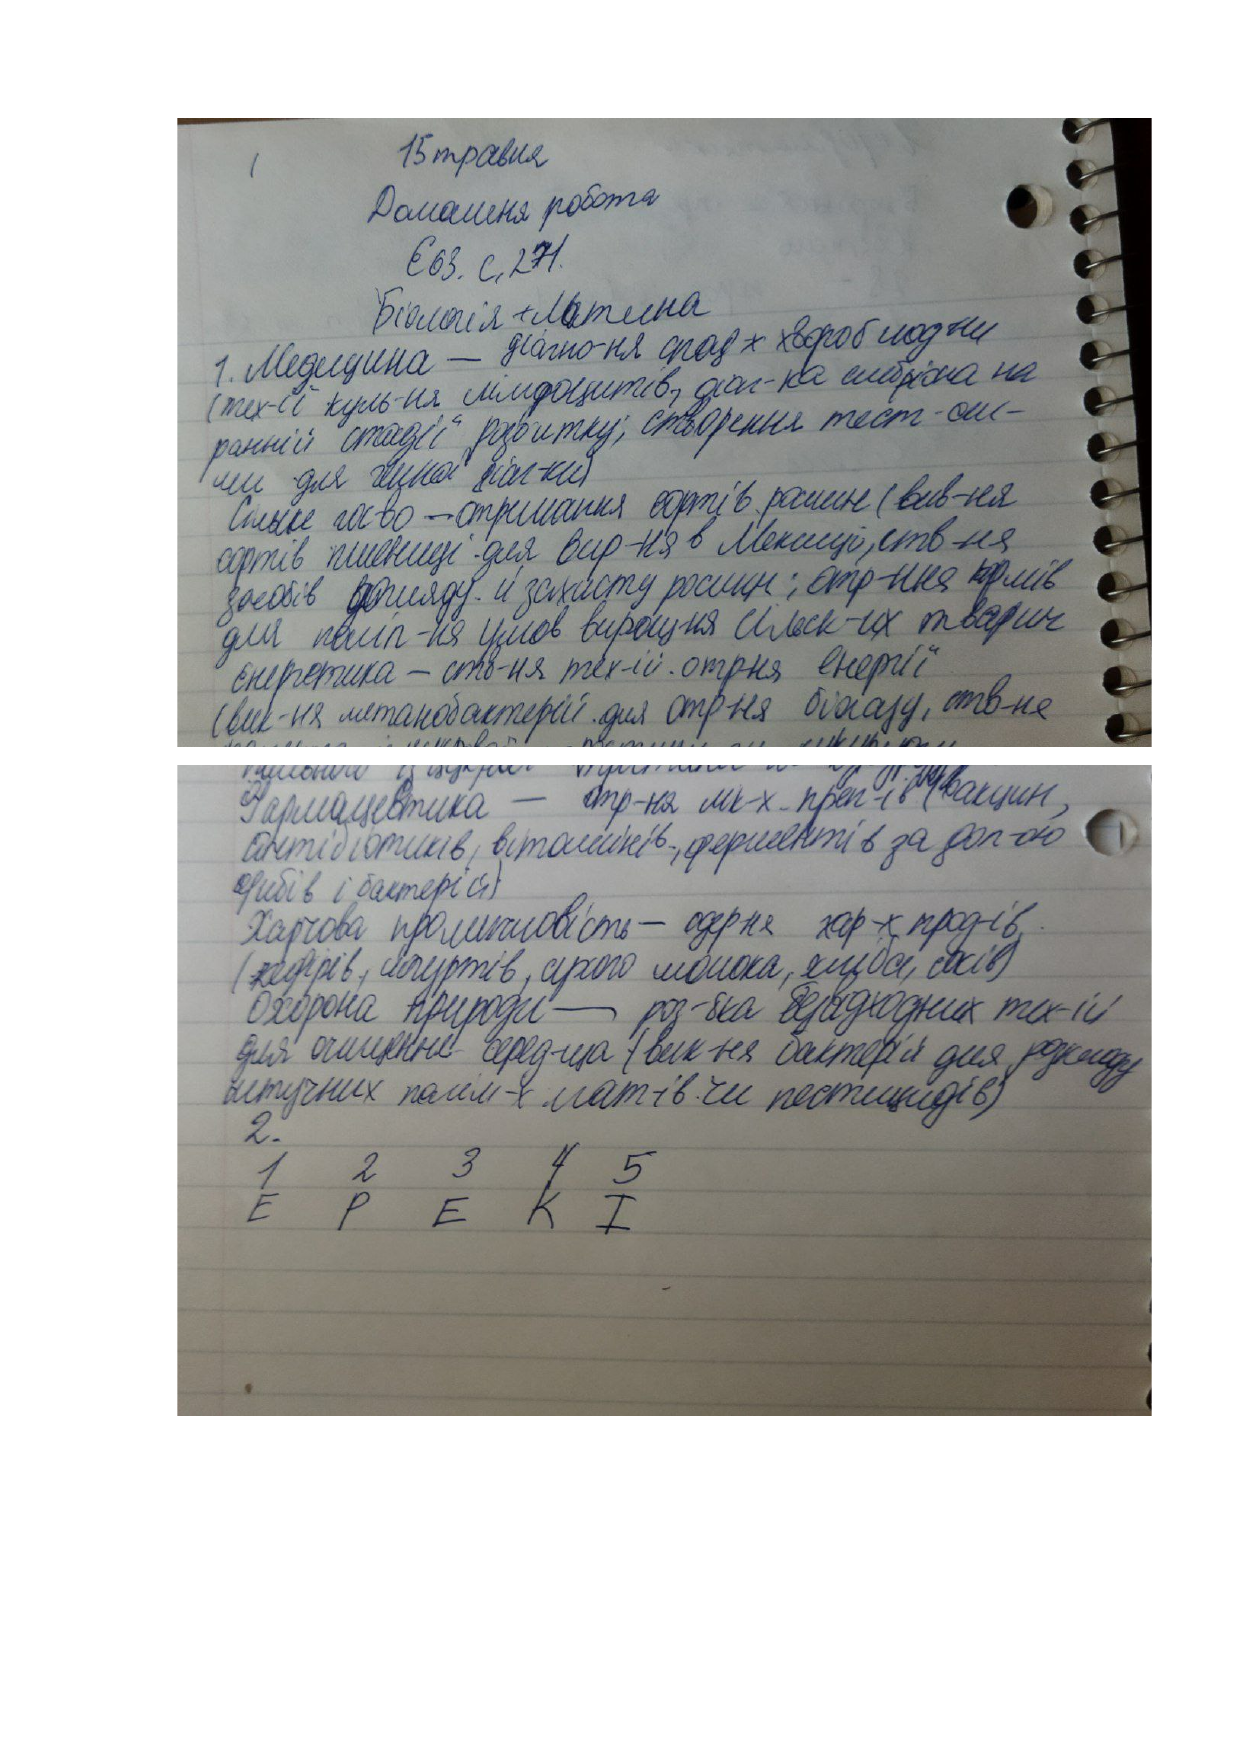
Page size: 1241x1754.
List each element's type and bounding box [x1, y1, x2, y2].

picture [177, 765, 1152, 1416]
picture [177, 118, 1152, 747]
